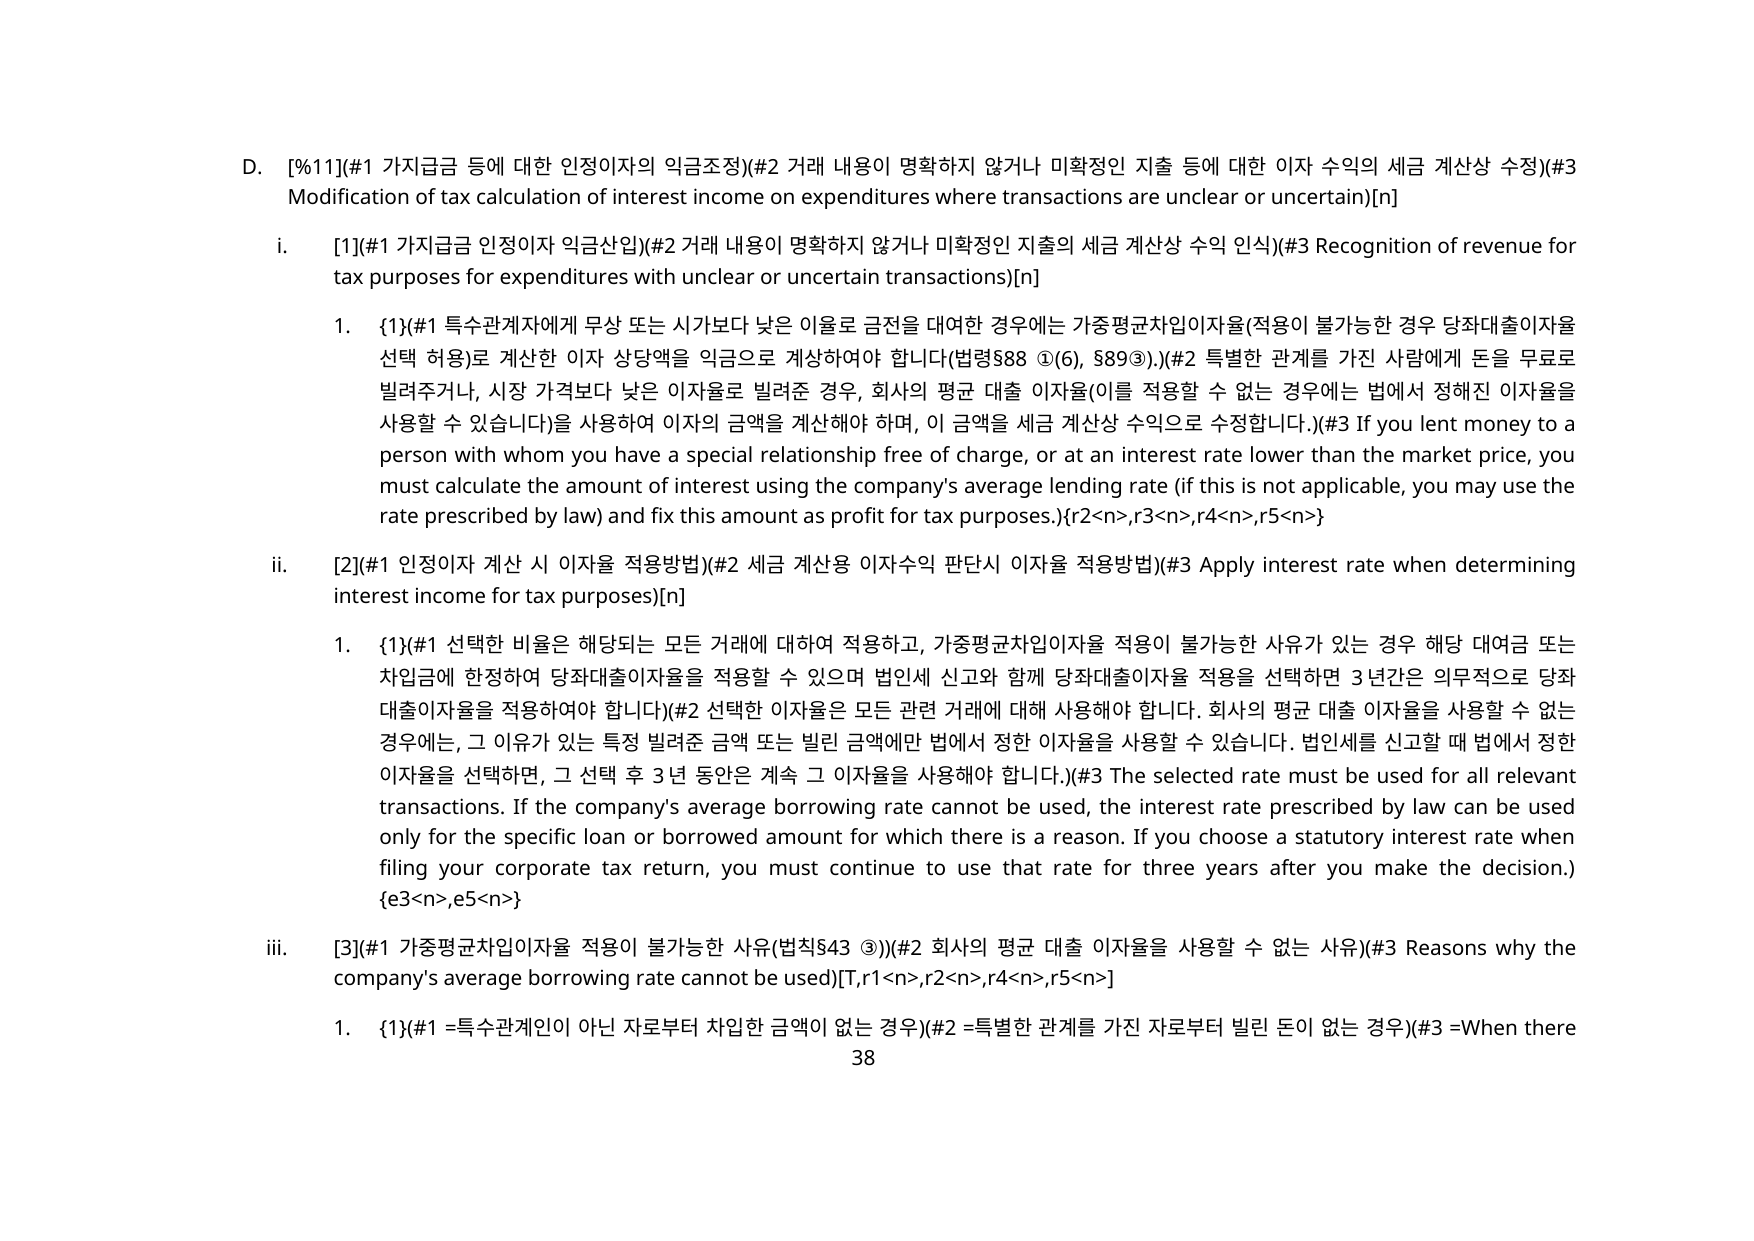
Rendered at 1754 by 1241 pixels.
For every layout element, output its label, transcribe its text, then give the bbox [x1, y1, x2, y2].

list {1}(#1 선택한 비율은 해당되는 모든 거래에 대하여 적용하고, 가중평균차입이자율 적용이 불가능한 사유가 있는 경우 해당 대여금 또는 차입금에 한정하여 당좌대출이자율을 적용할 수 있으며 법인세 신고와 함께 당좌대출이자율 적용을 선택하면 3년간은 의무적으로 당좌 대출이자율을 적용하여야 합니다)(#2 선택한 이자율은 모든 관련 거래에 대해 사용해야 합니다. 회사의 평균 대출 이자율을 사용할 수 없는 경우에는, 그 이유가 있는 특정 빌려준 금액 또는 빌린 금액에만 법에서 정한 이자율을 사용할 수 있습니다. 법인세를 신고할 때 법에서 정한 이자율을 선택하면, 그 선택 후 3년 동안은 계속 그 이자율을 사용해야 합니다.)(#3 The selected rate must be used for all relevant transactions. If the company's average borrowing rate cannot be used, the interest rate prescribed by law can be used only for the specific loan or borrowed amount for which there is a reason. If you choose a statutory interest rate when filing your corporate tax return, you must continue to use that rate for three years after you make the decision.){e3<n>,e5<n>} [333, 628, 1577, 912]
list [333, 1011, 1577, 1041]
list [3](#1 가중평균차입이자율 적용이 불가능한 사유(법칙§43 ③))(#2 회사의 평균 대출 이자율을 사용할 수 없는 사유)(#3 Reasons why the company's average borrowing rate cannot be used)[T,r1<n>,r2<n>,r4<n>,r5<n>] [287, 931, 1577, 992]
list {1}(#1 특수관계자에게 무상 또는 시가보다 낮은 이율로 금전을 대여한 경우에는 가중평균차입이자율(적용이 불가능한 경우 당좌대출이자율 선택 허용)로 계산한 이자 상당액을 익금으로 계상하여야 합니다(법령§88 ①(6), §89③).)(#2 특별한 관계를 가진 사람에게 돈을 무료로 빌려주거나, 시장 가격보다 낮은 이자율로 빌려준 경우, 회사의 평균 대출 이자율(이를 적용할 수 없는 경우에는 법에서 정해진 이자율을 사용할 수 있습니다)을 사용하여 이자의 금액을 계산해야 하며, 이 금액을 세금 계산상 수익으로 수정합니다.)(#3 If you lent money to a person with whom you have a special relationship free of charge, or at an interest rate lower than the market price, you must calculate the amount of interest using the company's average lending rate (if this is not applicable, you may use the rate prescribed by law) and fix this amount as profit for tax purposes.){r2<n>,r3<n>,r4<n>,r5<n>} [333, 309, 1577, 530]
list [2](#1 인정이자 계산 시 이자율 적용방법)(#2 세금 계산용 이자수익 판단시 이자율 적용방법)(#3 Apply interest rate when determining interest income for tax purposes)[n] [287, 549, 1577, 610]
list [%11](#1 가지급금 등에 대한 인정이자의 익금조정)(#2 거래 내용이 명확하지 않거나 미확정인 지출 등에 대한 이자 수익의 세금 계산상 수정)(#3 Modification of tax calculation of interest income on expenditures where transactions are unclear or uncertain)[n] [242, 150, 1577, 211]
list [1](#1 가지급금 인정이자 익금산입)(#2 거래 내용이 명확하지 않거나 미확정인 지출의 세금 계산상 수익 인식)(#3 Recognition of revenue for tax purposes for expenditures with unclear or uncertain transactions)[n] [287, 230, 1577, 291]
